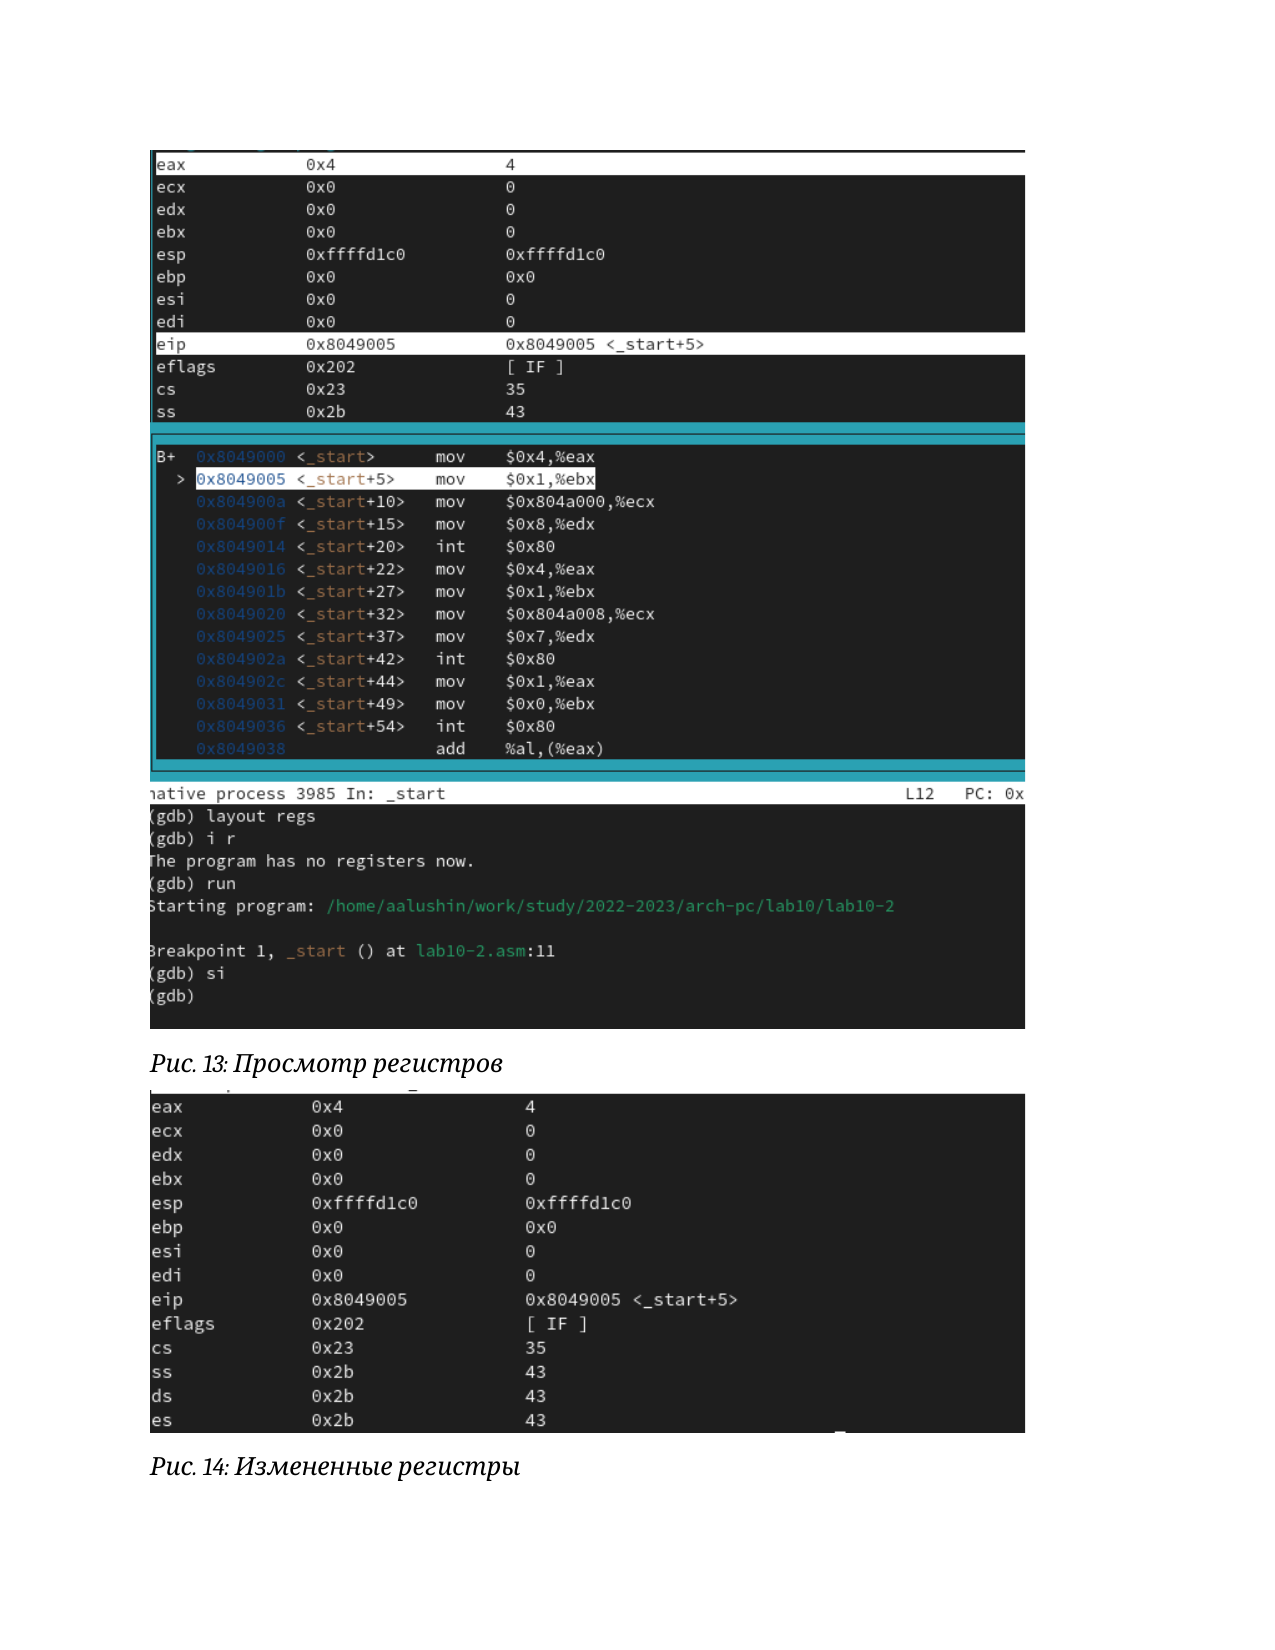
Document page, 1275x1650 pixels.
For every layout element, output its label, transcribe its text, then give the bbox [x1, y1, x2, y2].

picture [150, 150, 1025, 1029]
text Рис. 14: Измененные регистры [150, 1453, 1125, 1482]
text Рис. 13: Просмотр регистров [150, 1049, 1125, 1078]
picture [150, 1090, 1025, 1433]
